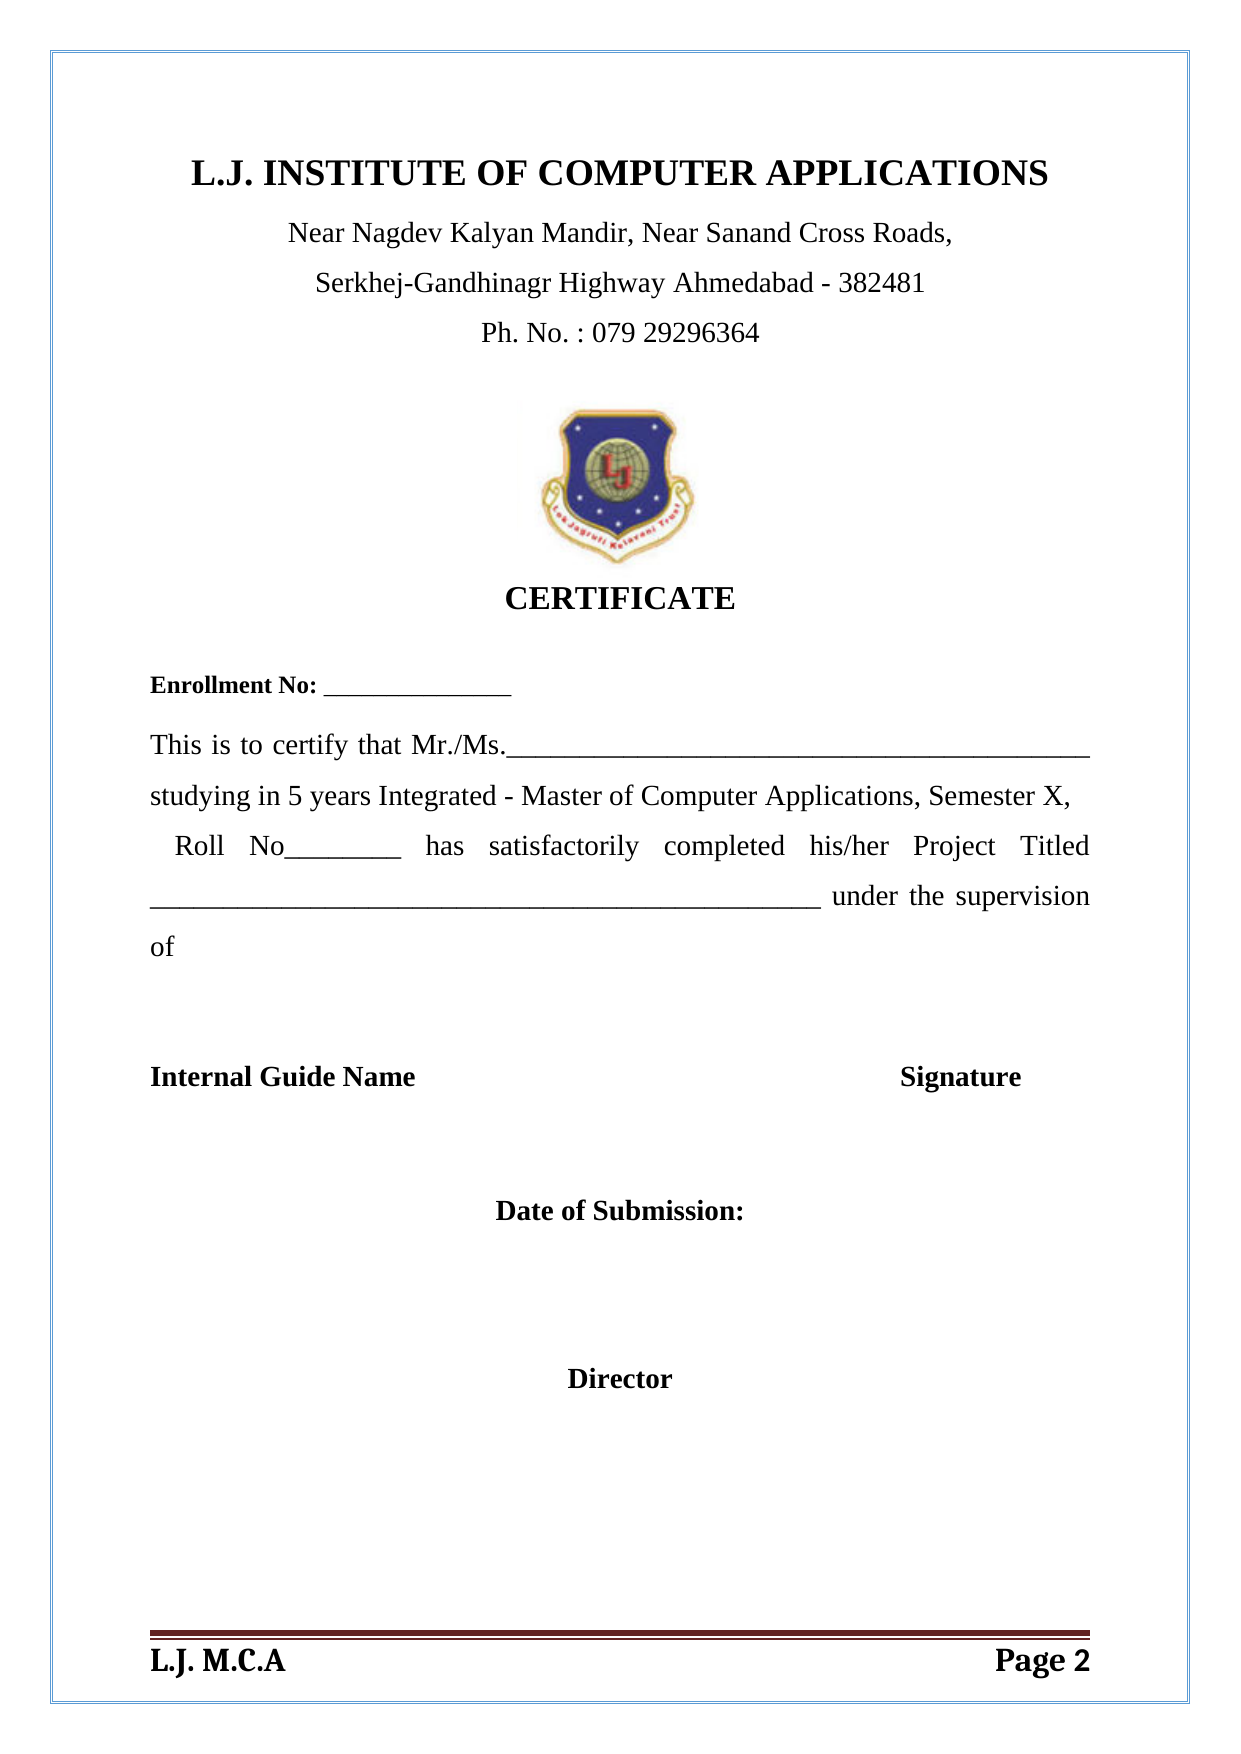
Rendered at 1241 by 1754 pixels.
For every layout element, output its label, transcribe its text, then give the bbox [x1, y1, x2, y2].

text Serkhej-Gandhinagr Highway Ahmedabad - 382481 Ph. No. : 079 29296364 [150, 265, 1090, 349]
text Internal Guide Name Signature [150, 1059, 1090, 1092]
text CERTIFICATE [150, 578, 1090, 617]
text Roll No________ has satisfactorily completed his/her Project Titled ______________________________________________ under the supervision of [150, 828, 1090, 962]
text This is to certify that Mr./Ms.________________________________________ studying in 5 years Integrated - Master of Computer Applications, Semester X, [150, 727, 1090, 811]
text Enrollment No: _______________ [150, 670, 1090, 699]
text L.J. INSTITUTE OF COMPUTER APPLICATIONS [150, 150, 1090, 193]
text Director [150, 1361, 1090, 1394]
picture [517, 392, 724, 579]
text Date of Submission: [150, 1193, 1090, 1227]
text Near Nagdev Kalyan Mandir, Near Sanand Cross Roads, [150, 215, 1090, 248]
